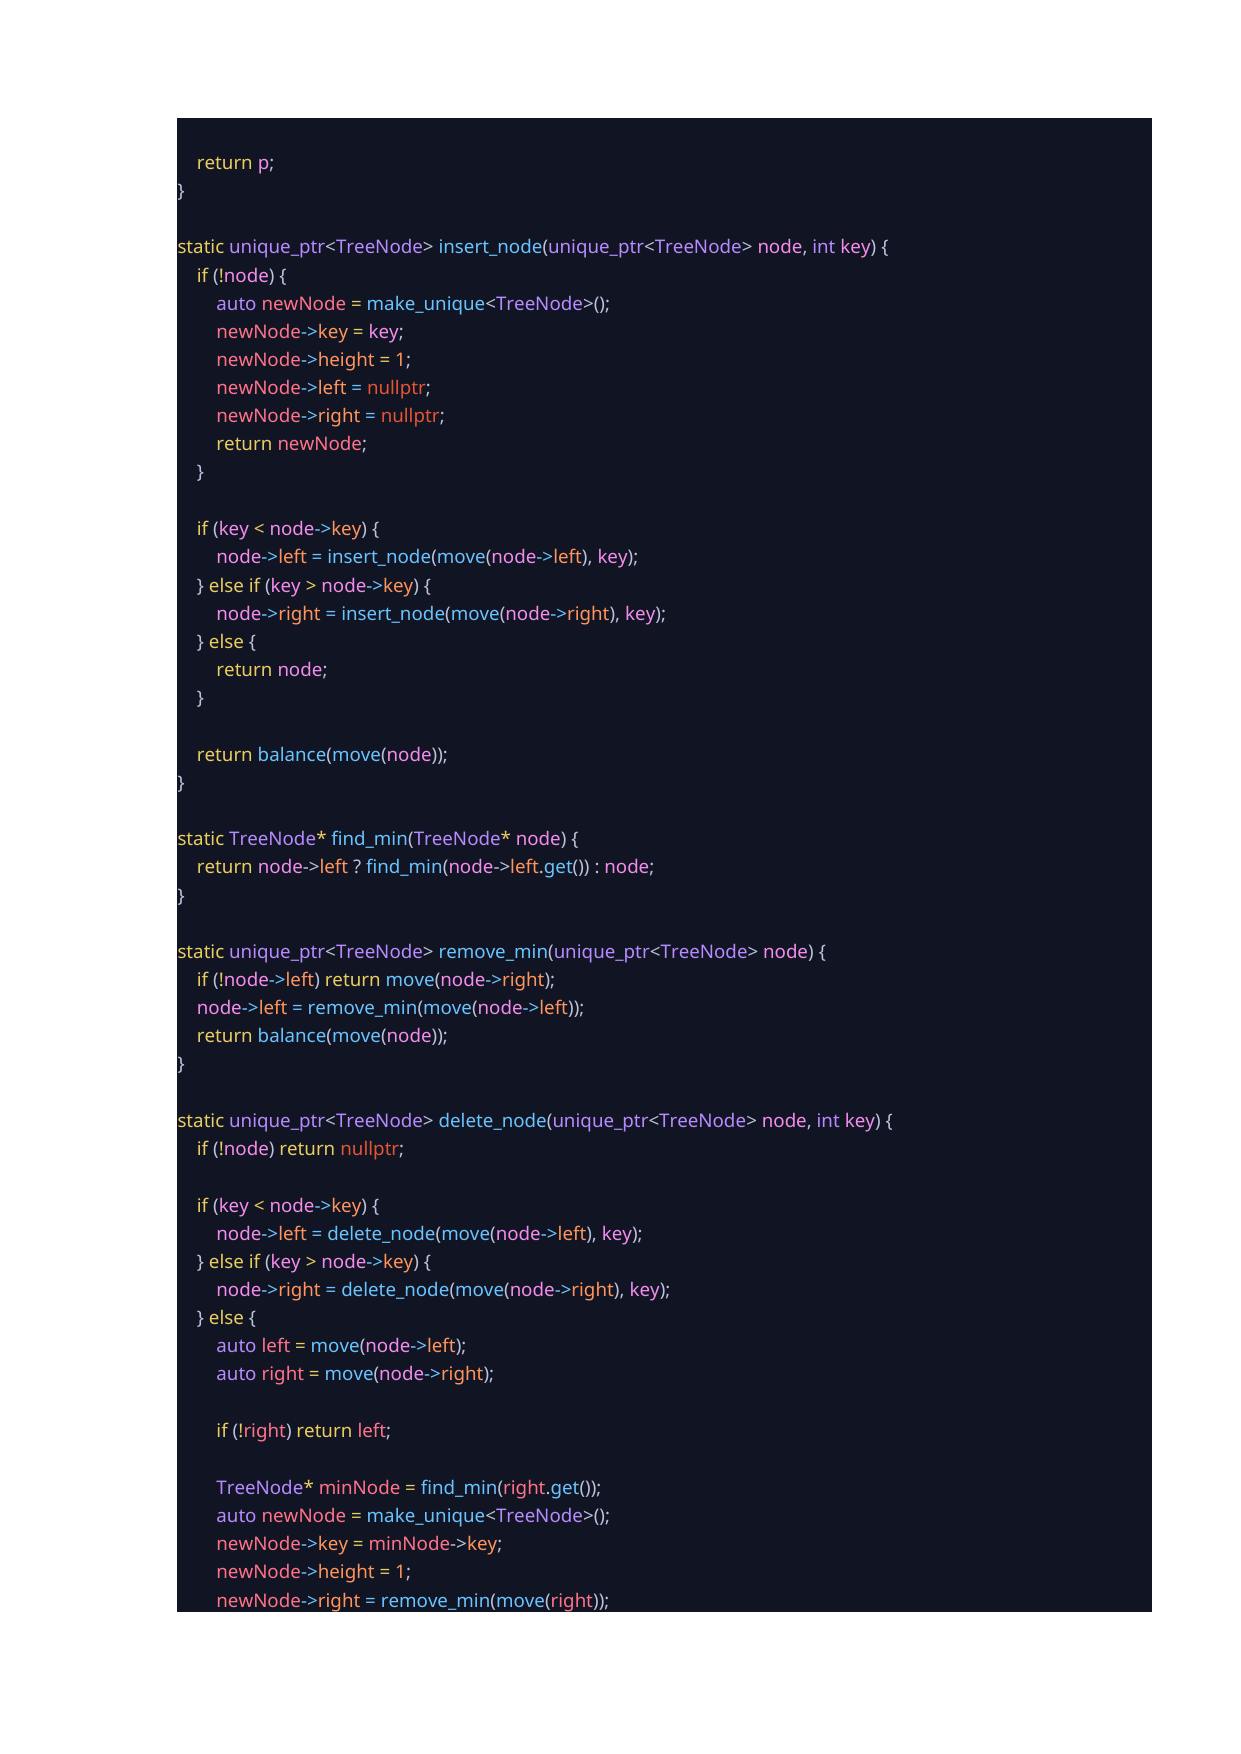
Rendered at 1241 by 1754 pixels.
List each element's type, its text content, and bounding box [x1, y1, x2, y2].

text if (!node) { [177, 259, 1152, 287]
text } [177, 175, 1152, 203]
text if (key < node->key) { [177, 513, 1152, 541]
text newNode->right = remove_min(move(right)); [177, 1584, 1152, 1612]
text newNode->key = minNode->key; [177, 1528, 1152, 1556]
text } [177, 456, 1152, 484]
text } else if (key > node->key) { [177, 1246, 1152, 1274]
text newNode->key = key; [177, 316, 1152, 344]
text node->right = delete_node(move(node->right), key); [177, 1274, 1152, 1302]
text if (!node->left) return move(node->right); [177, 964, 1152, 992]
text newNode->height = 1; [177, 1556, 1152, 1584]
text TreeNode* minNode = find_min(right.get()); [177, 1472, 1152, 1500]
text return balance(move(node)); [177, 739, 1152, 767]
text auto newNode = make_unique<TreeNode>(); [177, 1500, 1152, 1528]
text } else if (key > node->key) { [177, 569, 1152, 597]
text node->left = remove_min(move(node->left)); [177, 992, 1152, 1020]
text newNode->height = 1; [177, 344, 1152, 372]
text } [177, 682, 1152, 710]
text return p; [177, 147, 1152, 175]
text if (!right) return left; [177, 1415, 1152, 1443]
text return balance(move(node)); [177, 1020, 1152, 1048]
text return node; [177, 654, 1152, 682]
text node->left = insert_node(move(node->left), key); [177, 541, 1152, 569]
text auto right = move(node->right); [177, 1358, 1152, 1386]
text static TreeNode* find_min(TreeNode* node) { [177, 823, 1152, 851]
text node->right = insert_node(move(node->right), key); [177, 597, 1152, 626]
text auto newNode = make_unique<TreeNode>(); [177, 287, 1152, 316]
text auto left = move(node->left); [177, 1330, 1152, 1358]
text } else { [177, 626, 1152, 654]
text static unique_ptr<TreeNode> delete_node(unique_ptr<TreeNode> node, int key) { [177, 1104, 1152, 1132]
text return node->left ? find_min(node->left.get()) : node; [177, 851, 1152, 879]
text newNode->left = nullptr; [177, 372, 1152, 400]
text if (key < node->key) { [177, 1189, 1152, 1217]
text } [177, 767, 1152, 795]
text static unique_ptr<TreeNode> insert_node(unique_ptr<TreeNode> node, int key) { [177, 231, 1152, 259]
text } else { [177, 1302, 1152, 1330]
text return newNode; [177, 428, 1152, 456]
text static unique_ptr<TreeNode> remove_min(unique_ptr<TreeNode> node) { [177, 936, 1152, 964]
text newNode->right = nullptr; [177, 400, 1152, 428]
text } [177, 1048, 1152, 1076]
text } [177, 879, 1152, 907]
text if (!node) return nullptr; [177, 1132, 1152, 1161]
text node->left = delete_node(move(node->left), key); [177, 1217, 1152, 1246]
